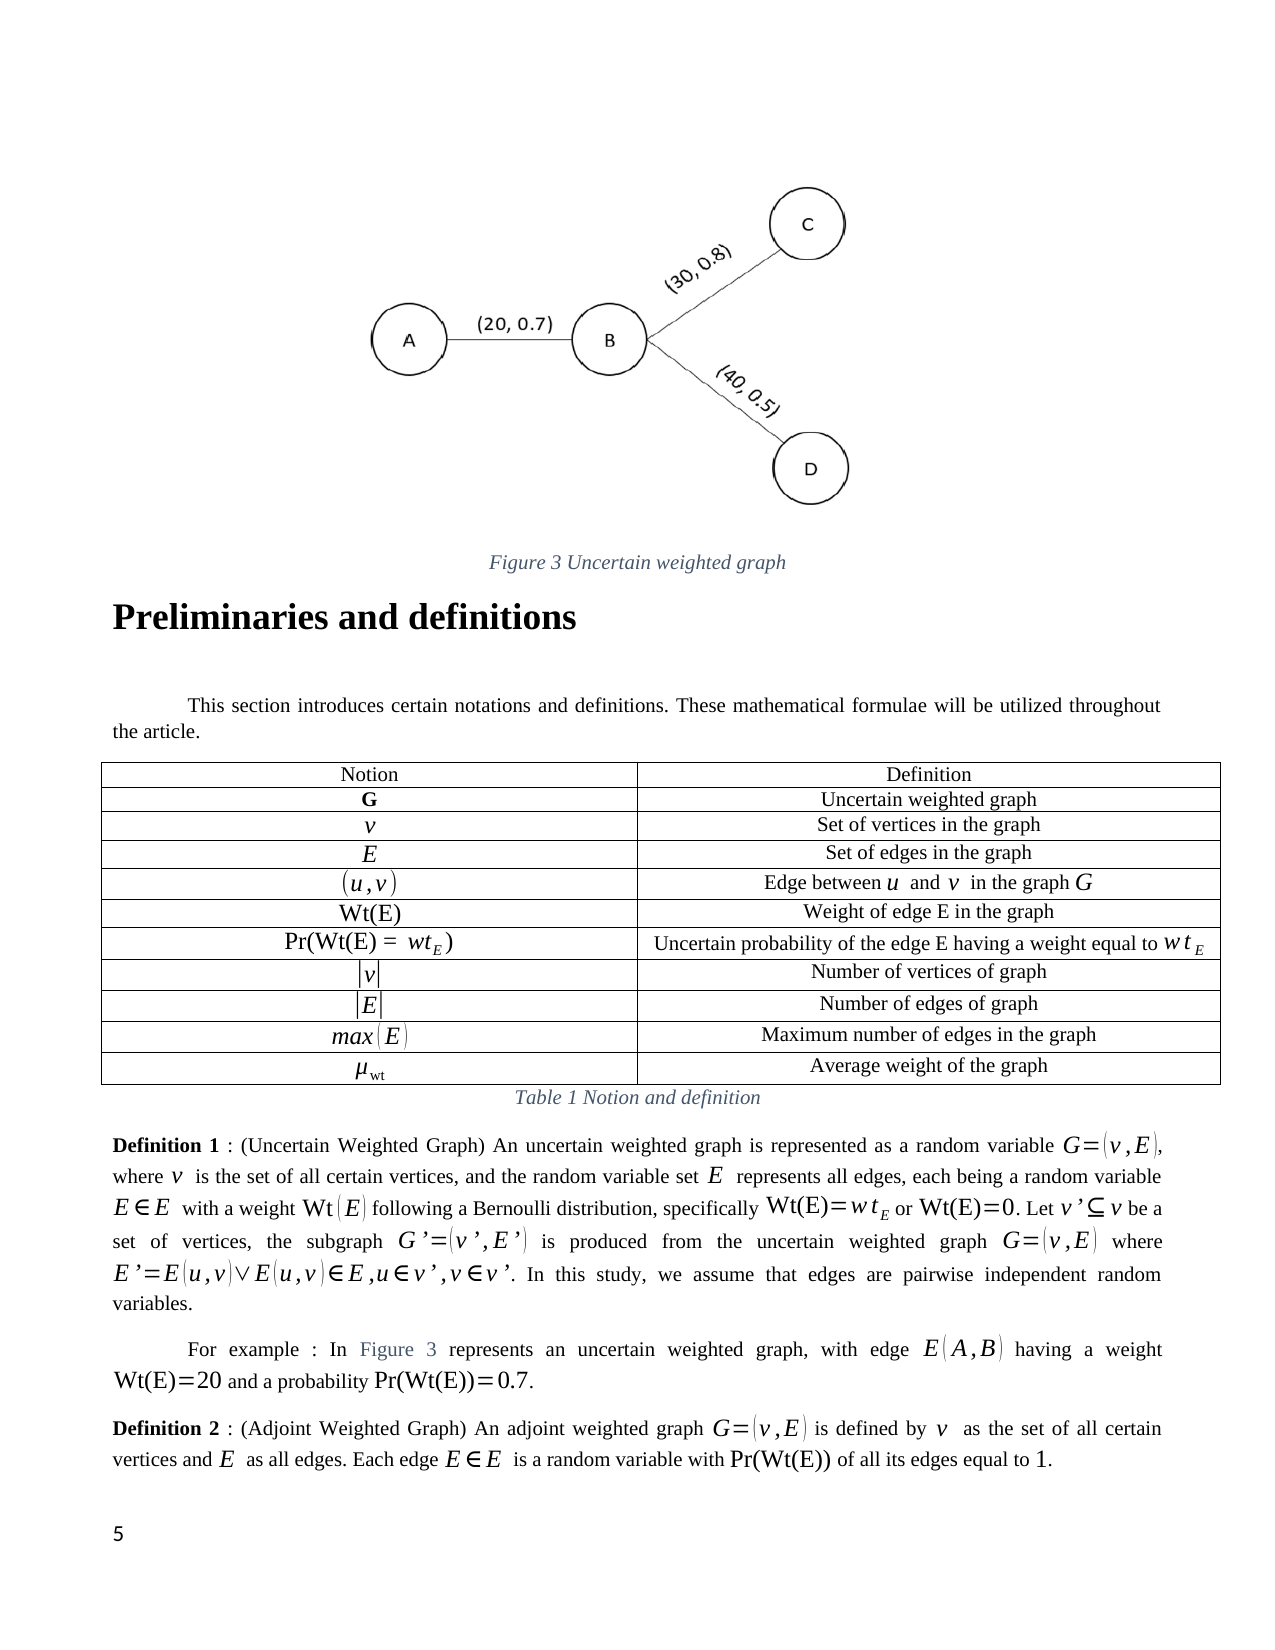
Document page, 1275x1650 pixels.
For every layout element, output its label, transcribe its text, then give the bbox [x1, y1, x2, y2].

table_cell [102, 900, 637, 927]
table_cell Weight of edge E in the graph [638, 900, 1220, 927]
table_cell [102, 812, 637, 839]
text For example : In Figure 3 represents an uncertain weighted graph, with edge having a weight and a probability . [112, 1333, 1162, 1394]
table_cell Edge between and in the graph [638, 869, 1220, 898]
text Definition 1 : (Uncertain Weighted Graph) An uncertain weighted graph is represented as a random variable , where is the set of all certain vertices, and the random variable set represents all edges, each being a random variable with a weight following a Bernoulli distribution, specifically or . Let be a set of vertices, the subgraph is produced from the uncertain weighted graph where . In this study, we assume that edges are pairwise independent random variables. [112, 1129, 1162, 1315]
picture [337, 150, 880, 531]
table_cell Set of vertices in the graph [638, 812, 1220, 839]
table_cell G [102, 788, 637, 811]
table_cell [102, 1053, 637, 1084]
table_header Definition [638, 763, 1220, 786]
table_header Notion [102, 763, 637, 786]
table_cell Uncertain weighted graph [638, 788, 1220, 811]
table_cell Number of edges of graph [638, 991, 1220, 1021]
text Figure 3 Uncertain weighted graph [112, 549, 1162, 574]
table_cell Maximum number of edges in the graph [638, 1022, 1220, 1052]
table_cell [102, 841, 637, 868]
table_cell Set of edges in the graph [638, 841, 1220, 868]
table_cell [102, 928, 637, 959]
table_cell [102, 1022, 637, 1052]
text This section introduces certain notations and definitions. These mathematical formulae will be utilized throughout the article. [112, 693, 1162, 743]
table_cell [102, 869, 637, 898]
table_cell Number of vertices of graph [638, 960, 1220, 990]
text Definition 2 : (Adjoint Weighted Graph) An adjoint weighted graph is defined by as the set of all certain vertices and as all edges. Each edge is a random variable with of all its edges equal to . [112, 1413, 1162, 1473]
table_cell [102, 960, 637, 990]
table_cell [102, 991, 637, 1021]
subtitle Preliminaries and definitions [112, 594, 1162, 638]
table_cell Average weight of the graph [638, 1053, 1220, 1084]
table_cell Uncertain probability of the edge E having a weight equal to [638, 928, 1220, 959]
text Table 1 Notion and definition [112, 1085, 1162, 1109]
